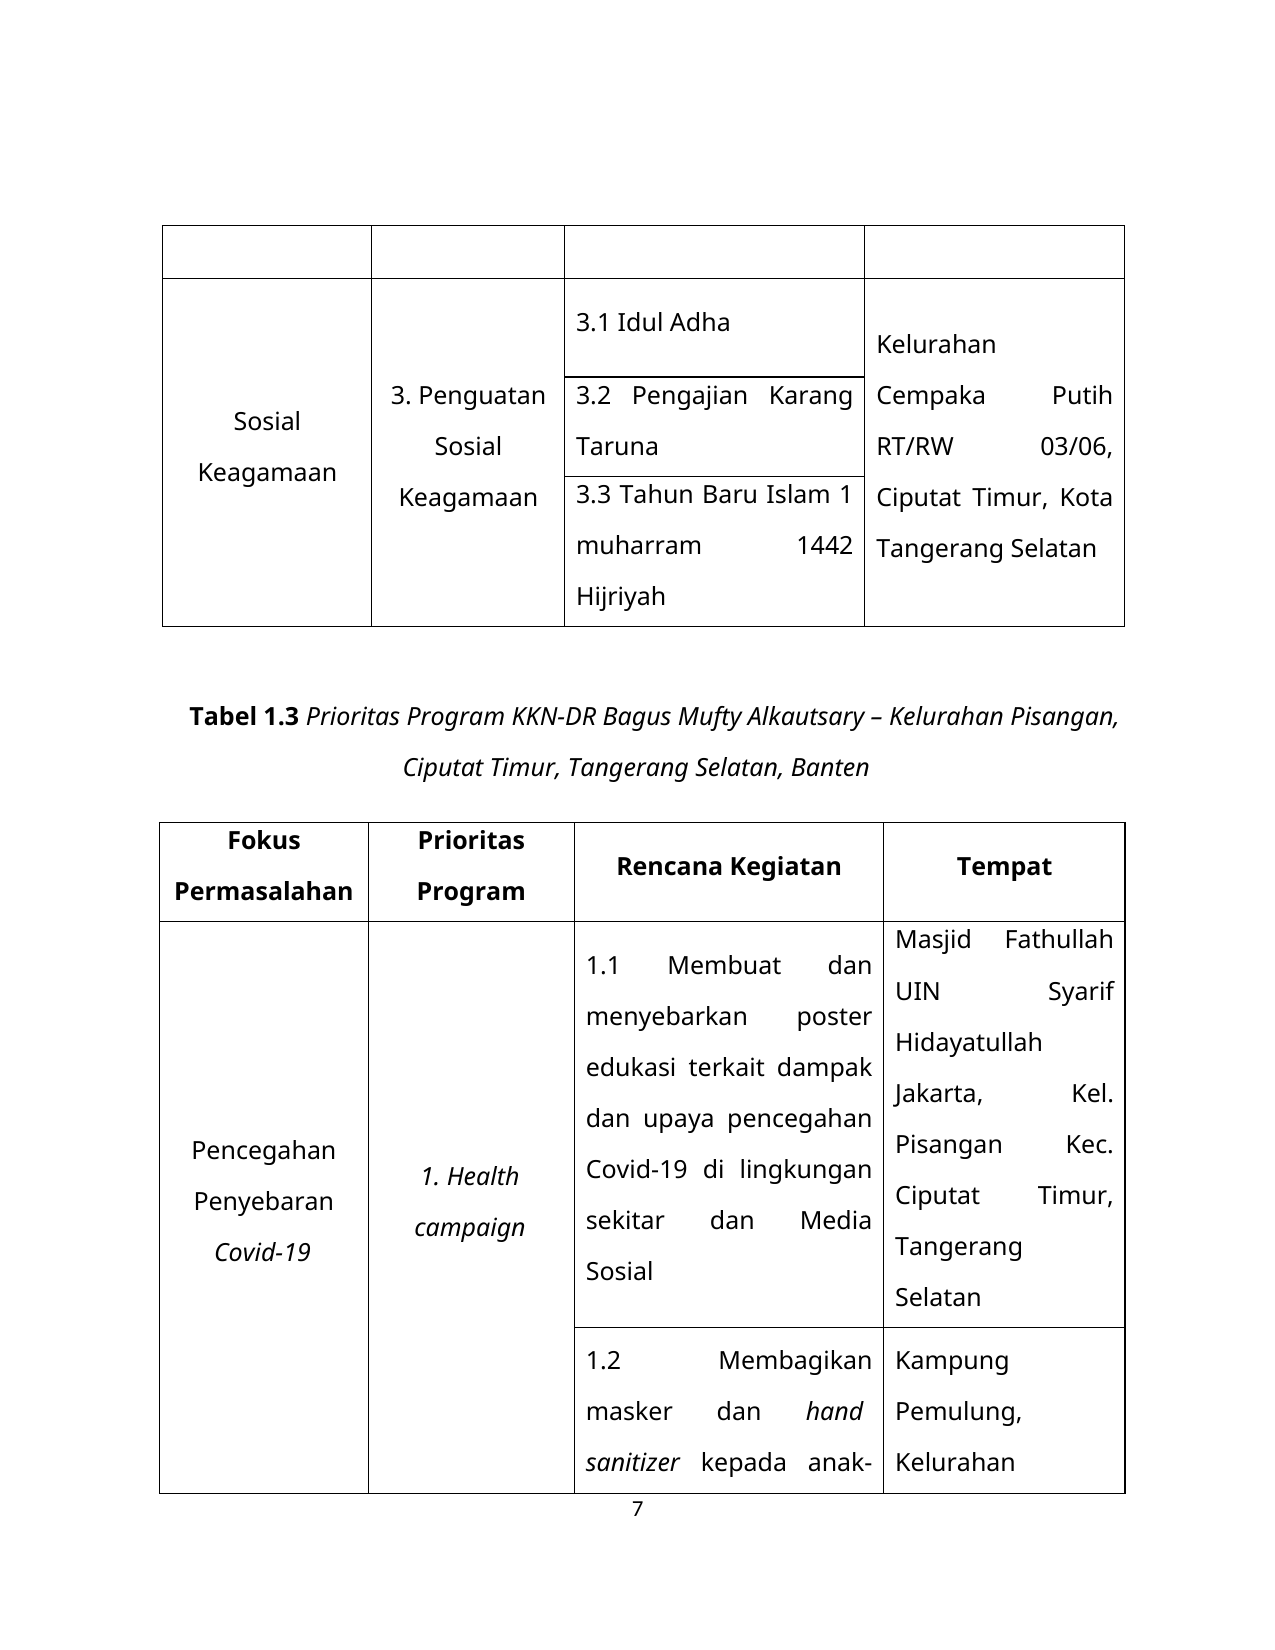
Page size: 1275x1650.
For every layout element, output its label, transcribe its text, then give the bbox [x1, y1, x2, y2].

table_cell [565, 226, 864, 278]
table_cell 3. Penguatan Sosial Keagamaan [372, 279, 564, 626]
table_header Fokus Permasalahan [160, 823, 368, 921]
table_cell 1. Health campaign [369, 922, 574, 1493]
table_header Tempat [884, 823, 1124, 921]
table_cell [884, 1328, 1124, 1493]
table_header Prioritas Program [369, 823, 574, 921]
table_cell Masjid Fathullah UIN Syarif Hidayatullah Jakarta, Kel. Pisangan Kec. Ciputat Timur, Tangerang Selatan [884, 922, 1124, 1327]
table_cell Pencegahan Penyebaran Covid-19 [160, 922, 368, 1493]
table_cell 3.1 Idul Adha [565, 279, 864, 376]
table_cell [865, 279, 1124, 626]
table_cell 1.1 Membuat dan menyebarkan poster edukasi terkait dampak dan upaya pencegahan Covid-19 di lingkungan sekitar dan Media Sosial [575, 922, 883, 1327]
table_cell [575, 1328, 883, 1493]
table_cell 3.2 Pengajian Karang Taruna [565, 378, 864, 476]
table_cell 3.3 Tahun Baru Islam 1 muharram 1442 Hijriyah [565, 477, 864, 626]
table_cell Sosial Keagamaan [163, 279, 371, 626]
text Tabel 1.3 Prioritas Program KKN-DR Bagus Mufty Alkautsary – Kelurahan Pisangan, Ciputat Timur, Tangerang Selatan, Banten [150, 699, 1125, 784]
table_header Rencana Kegiatan [575, 823, 883, 921]
